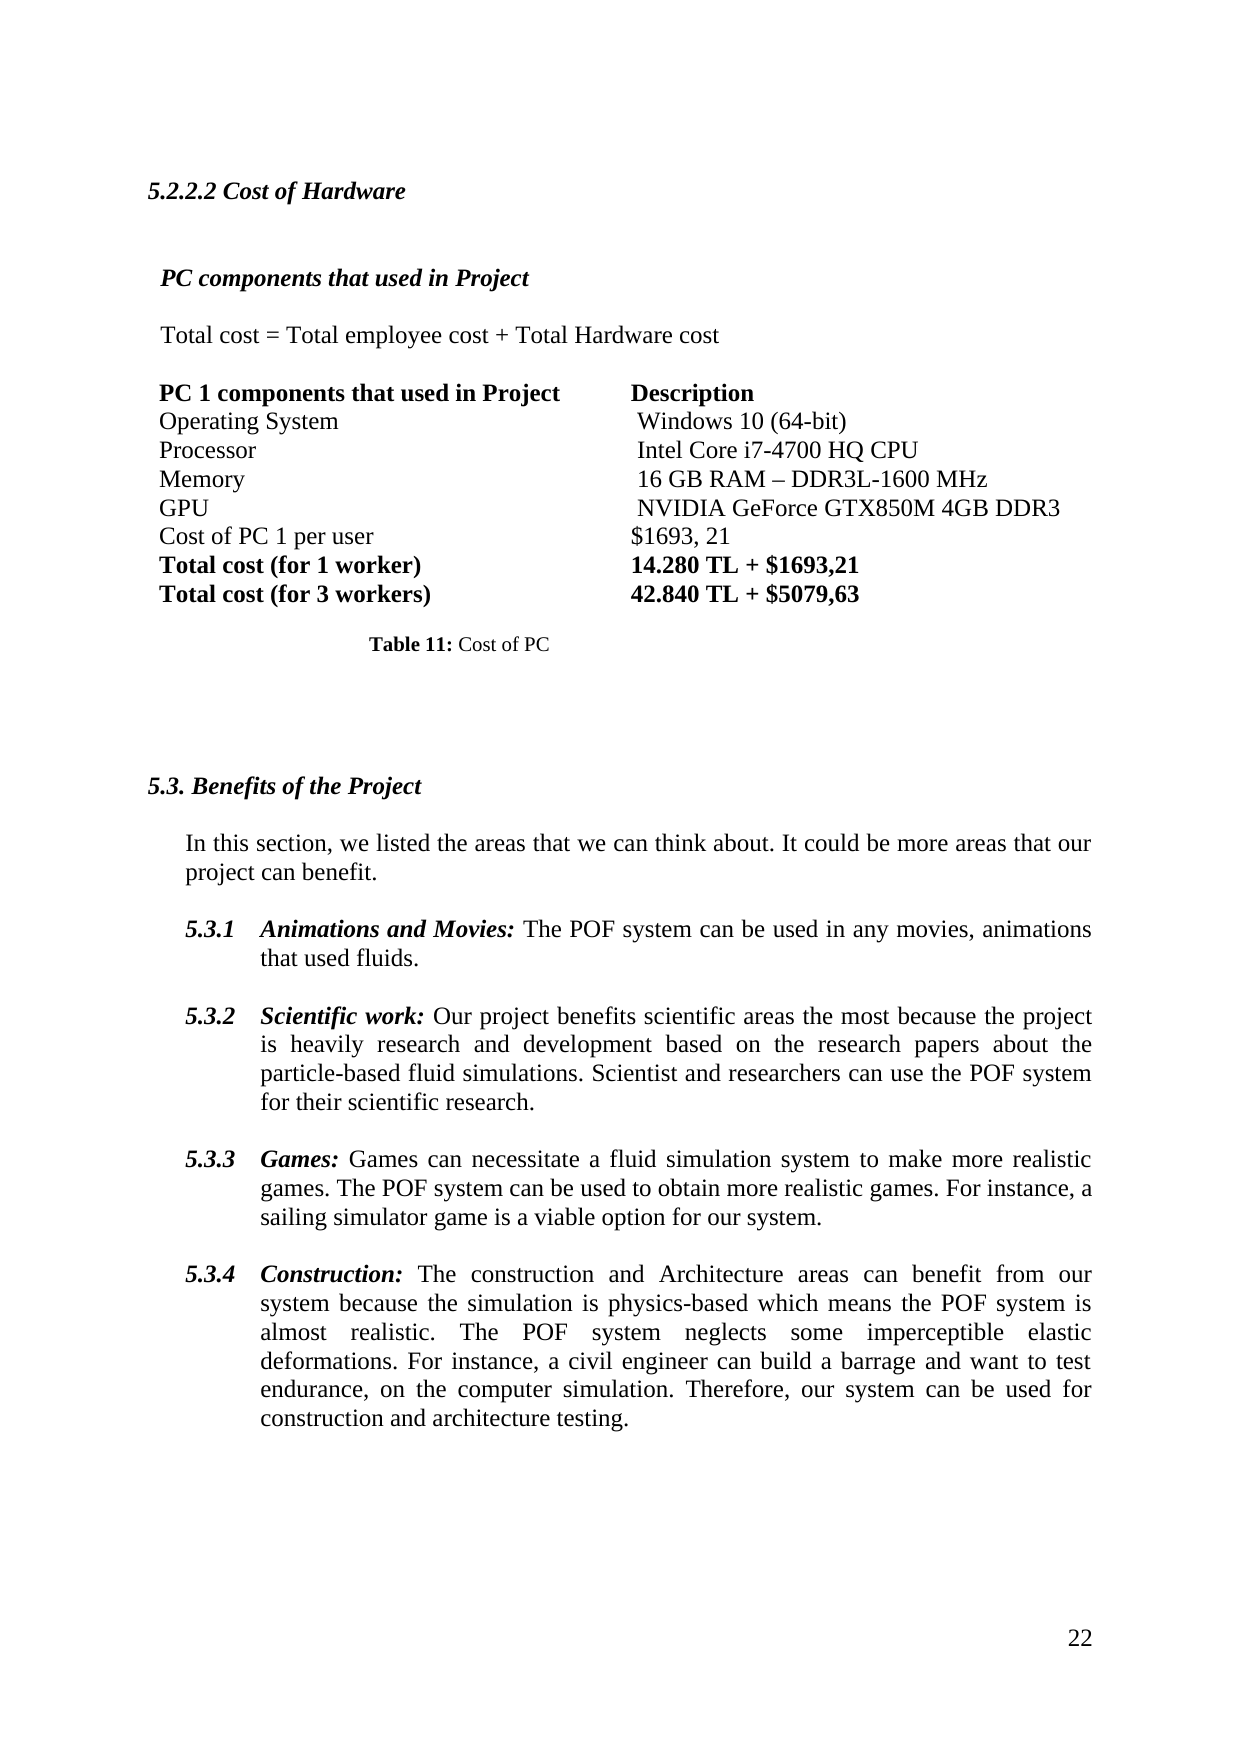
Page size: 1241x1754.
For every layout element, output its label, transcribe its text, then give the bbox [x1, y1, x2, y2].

table_cell Total cost (for 3 workers) [148, 579, 619, 608]
subtitle 5.3. Benefits of the Project [148, 771, 1093, 799]
text In this section, we listed the areas that we can think about. It could be more areas that our project can benefit. [185, 828, 1093, 886]
table_cell Processor [148, 435, 619, 464]
table_cell Cost of PC 1 per user [148, 521, 619, 550]
list Games: Games can necessitate a fluid simulation system to make more realistic games. The POF system can be used to obtain more realistic games. For instance, a sailing simulator game is a viable option for our system. [185, 1144, 1093, 1231]
table_header PC 1 components that used in Project [148, 378, 619, 406]
table_cell 42.840 TL + $5079,63 [619, 579, 1091, 608]
table_header Description [619, 378, 1091, 406]
text 5.2.2.2 Cost of Hardware [148, 176, 1093, 205]
table_cell Memory [148, 464, 619, 493]
table_cell 16 GB RAM – DDR3L-1600 MHz [619, 464, 1091, 493]
table_cell 14.280 TL + $1693,21 [619, 550, 1091, 579]
table_cell Operating System [148, 406, 619, 435]
list Construction: The construction and Architecture areas can benefit from our system because the simulation is physics-based which means the POF system is almost realistic. The POF system neglects some imperceptible elastic deformations. For instance, a civil engineer can build a barrage and want to test endurance, on the computer simulation. Therefore, our system can be used for construction and architecture testing. [185, 1259, 1093, 1432]
text Total cost = Total employee cost + Total Hardware cost [148, 320, 1093, 349]
text PC components that used in Project [148, 263, 1093, 291]
table_cell Windows 10 (64-bit) [619, 406, 1091, 435]
table_cell Total cost (for 1 worker) [148, 550, 619, 579]
table_cell NVIDIA GeForce GTX850M 4GB DDR3 [619, 493, 1091, 521]
table_cell $1693, 21 [619, 521, 1091, 550]
text Table 11: Cost of PC [295, 632, 1093, 656]
table_cell Intel Core i7-4700 HQ CPU [619, 435, 1091, 464]
list Scientific work: Our project benefits scientific areas the most because the project is heavily research and development based on the research papers about the particle-based fluid simulations. Scientist and researchers can use the POF system for their scientific research. [185, 1001, 1093, 1116]
table_cell GPU [148, 493, 619, 521]
list Animations and Movies: The POF system can be used in any movies, animations that used fluids. [185, 914, 1093, 972]
